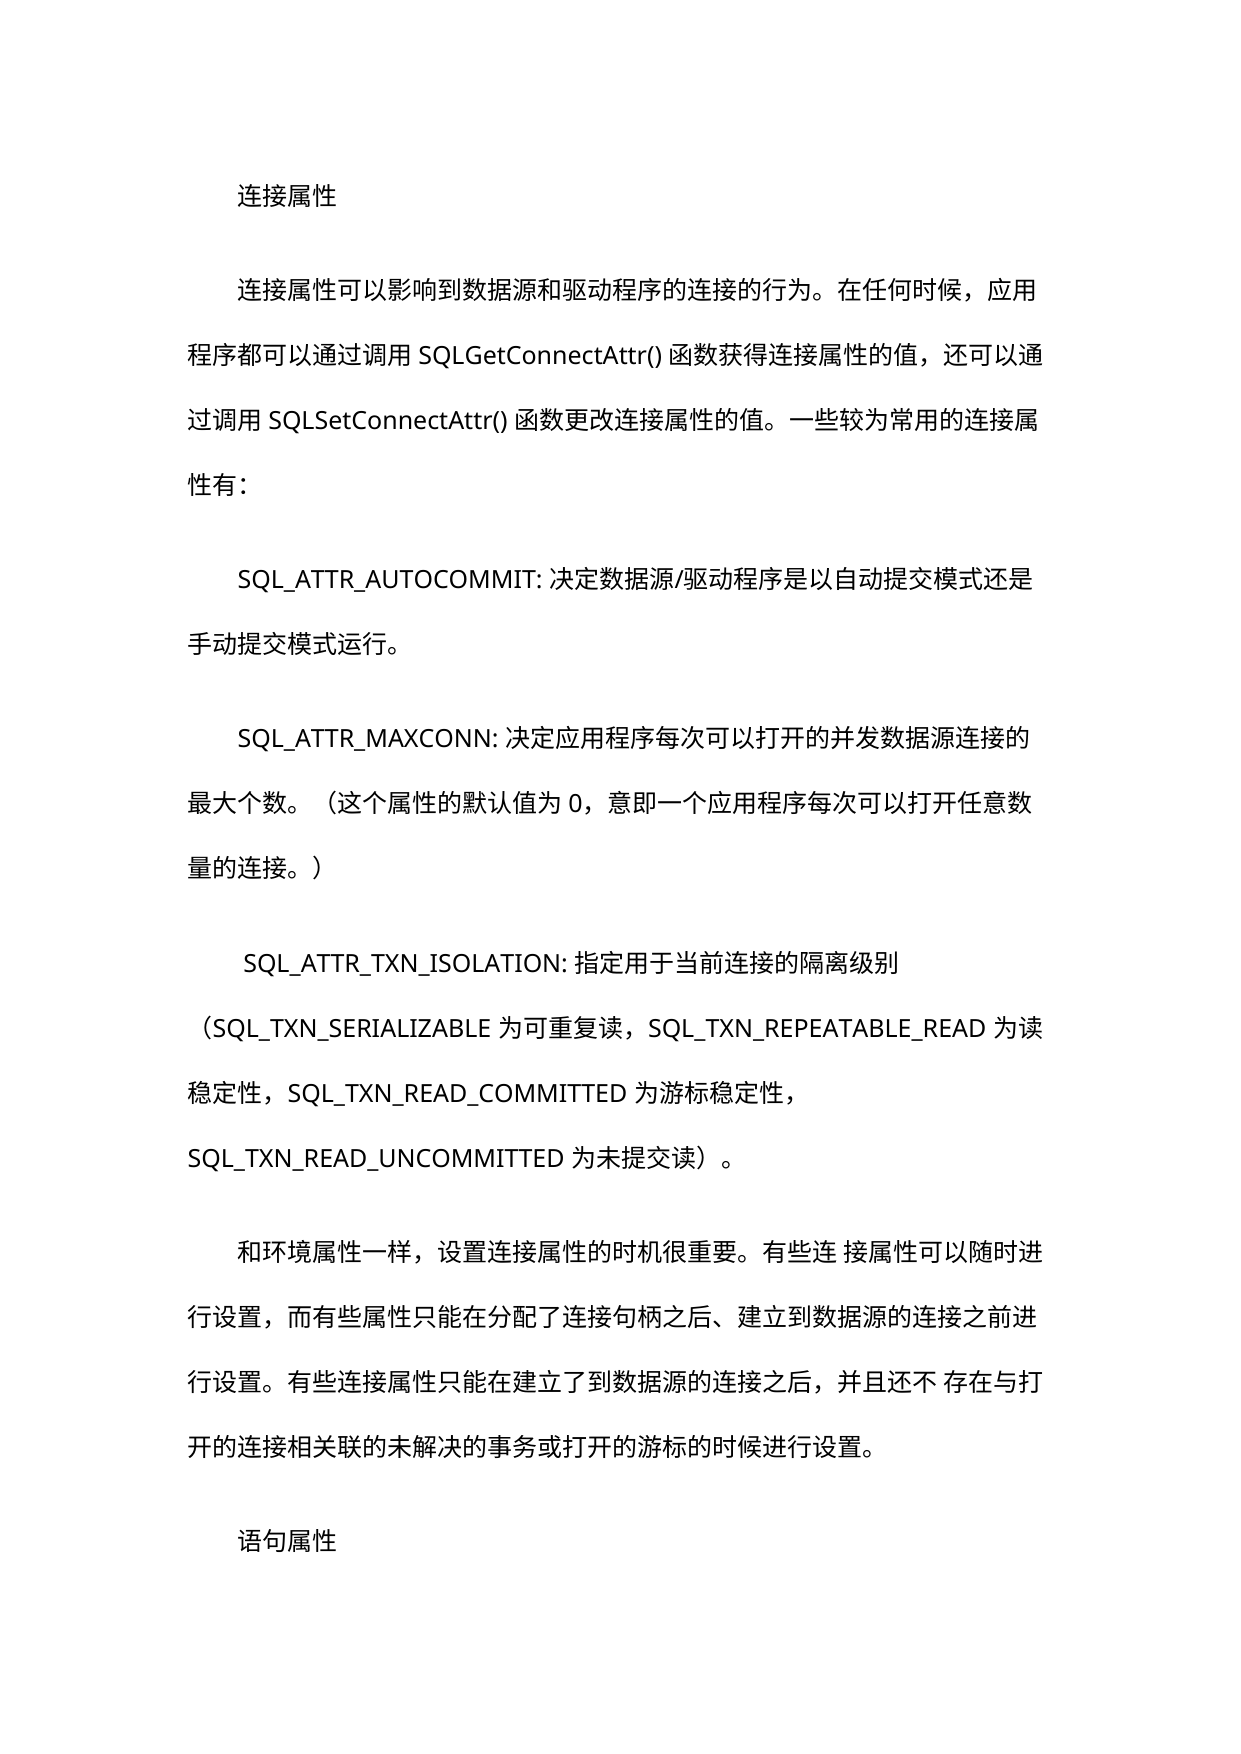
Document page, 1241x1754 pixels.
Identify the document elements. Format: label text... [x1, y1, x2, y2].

text 连接属性可以影响到数据源和驱动程序的连接的行为。在任何时候，应用程序都可以通过调用 SQLGetConnectAttr() 函数获得连接属性的值，还可以通过调用 SQLSetConnectAttr() 函数更改连接属性的值。一些较为常用的连接属性有： [187, 256, 1053, 516]
text SQL_ATTR_MAXCONN: 决定应用程序每次可以打开的并发数据源连接的最大个数。（这个属性的默认值为 0，意即一个应用程序每次可以打开任意数量的连接。） [187, 704, 1053, 899]
text SQL_ATTR_AUTOCOMMIT: 决定数据源/驱动程序是以自动提交模式还是手动提交模式运行。 [187, 545, 1053, 675]
text 连接属性 [187, 162, 1053, 227]
text 语句属性 [187, 1507, 1053, 1572]
text SQL_ATTR_TXN_ISOLATION: 指定用于当前连接的隔离级别（SQL_TXN_SERIALIZABLE 为可重复读，SQL_TXN_REPEATABLE_READ 为读稳定性，SQL_TXN_READ_COMMITTED 为游标稳定性，SQL_TXN_READ_UNCOMMITTED 为未提交读）。 [187, 929, 1053, 1189]
text 和环境属性一样，设置连接属性的时机很重要。有些连 接属性可以随时进行设置，而有些属性只能在分配了连接句柄之后、建立到数据源的连接之前进行设置。有些连接属性只能在建立了到数据源的连接之后，并且还不 存在与打开的连接相关联的未解决的事务或打开的游标的时候进行设置。 [187, 1218, 1053, 1478]
